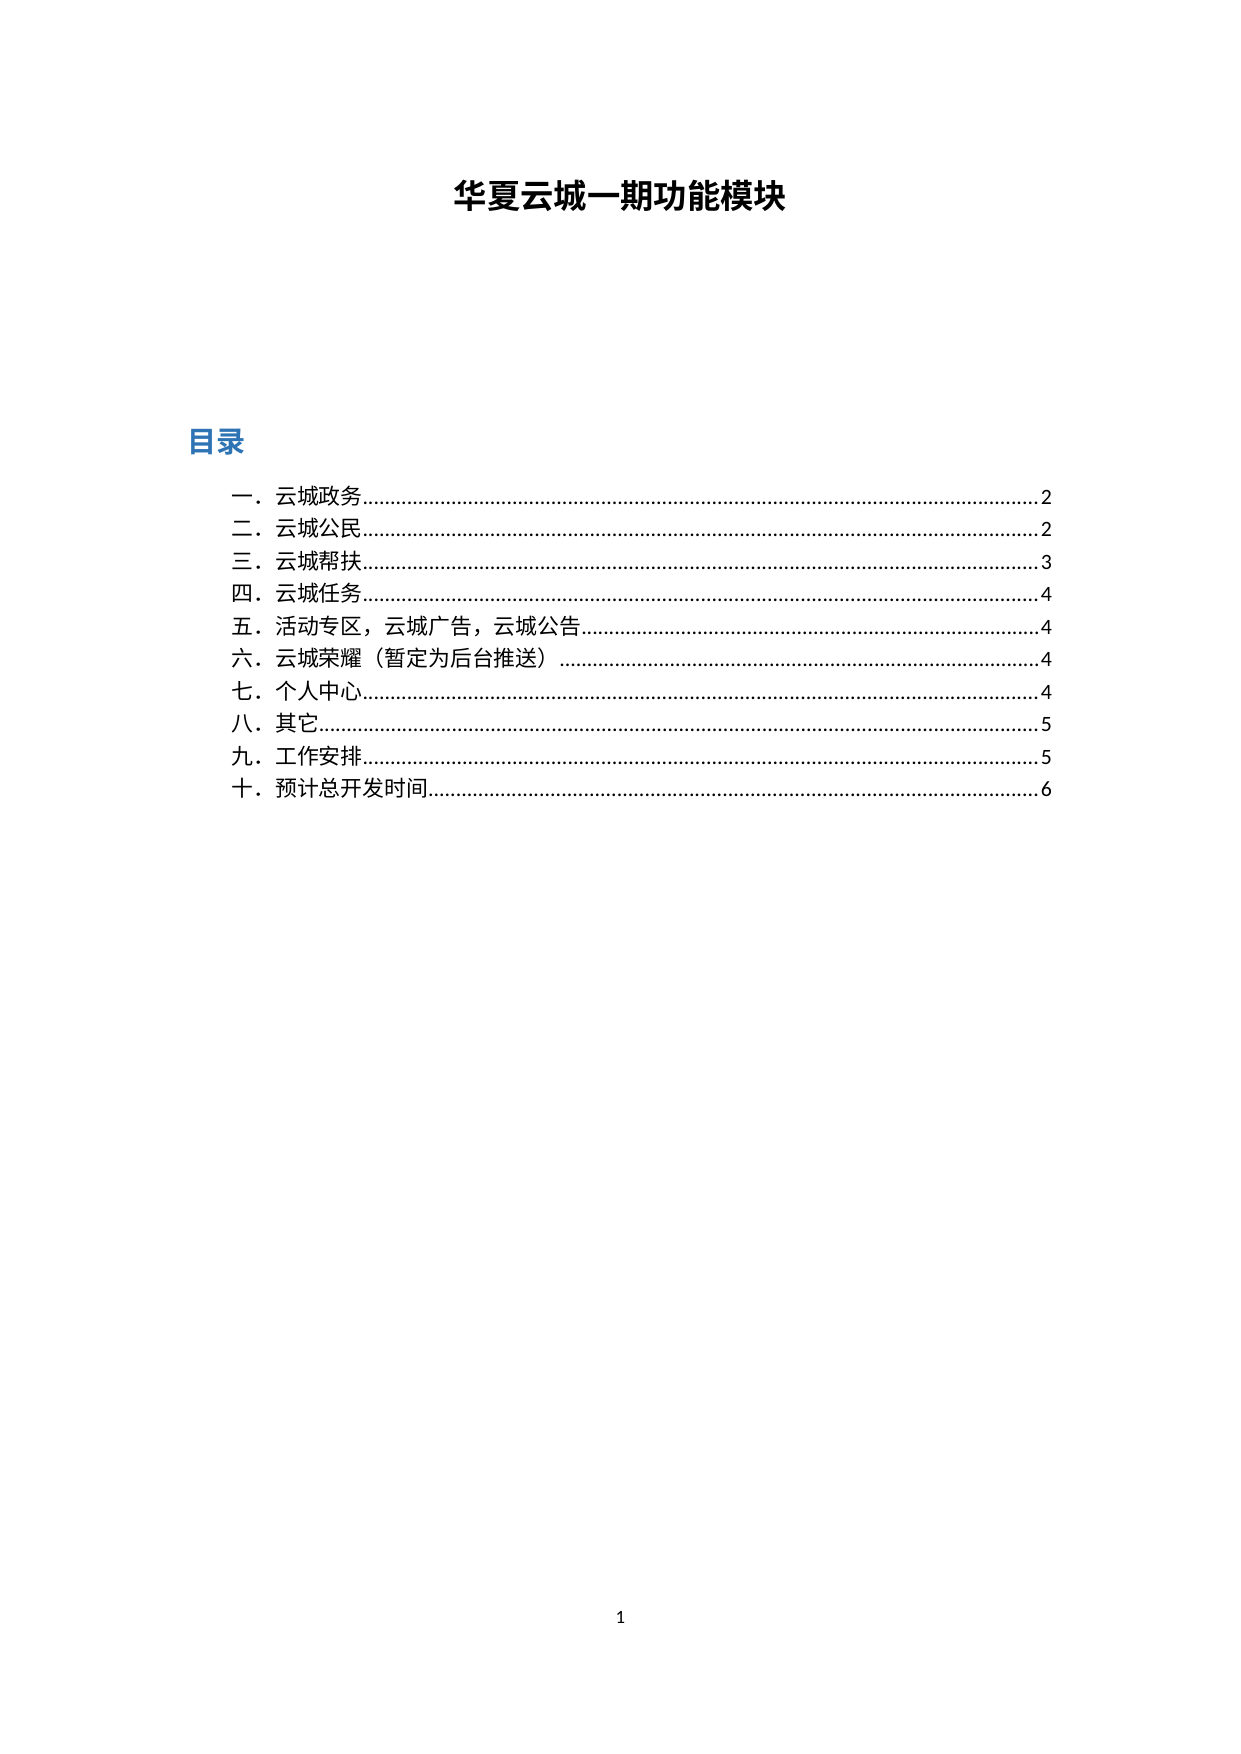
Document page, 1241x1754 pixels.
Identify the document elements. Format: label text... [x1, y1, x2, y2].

text 华夏云城一期功能模块 [187, 162, 1053, 227]
